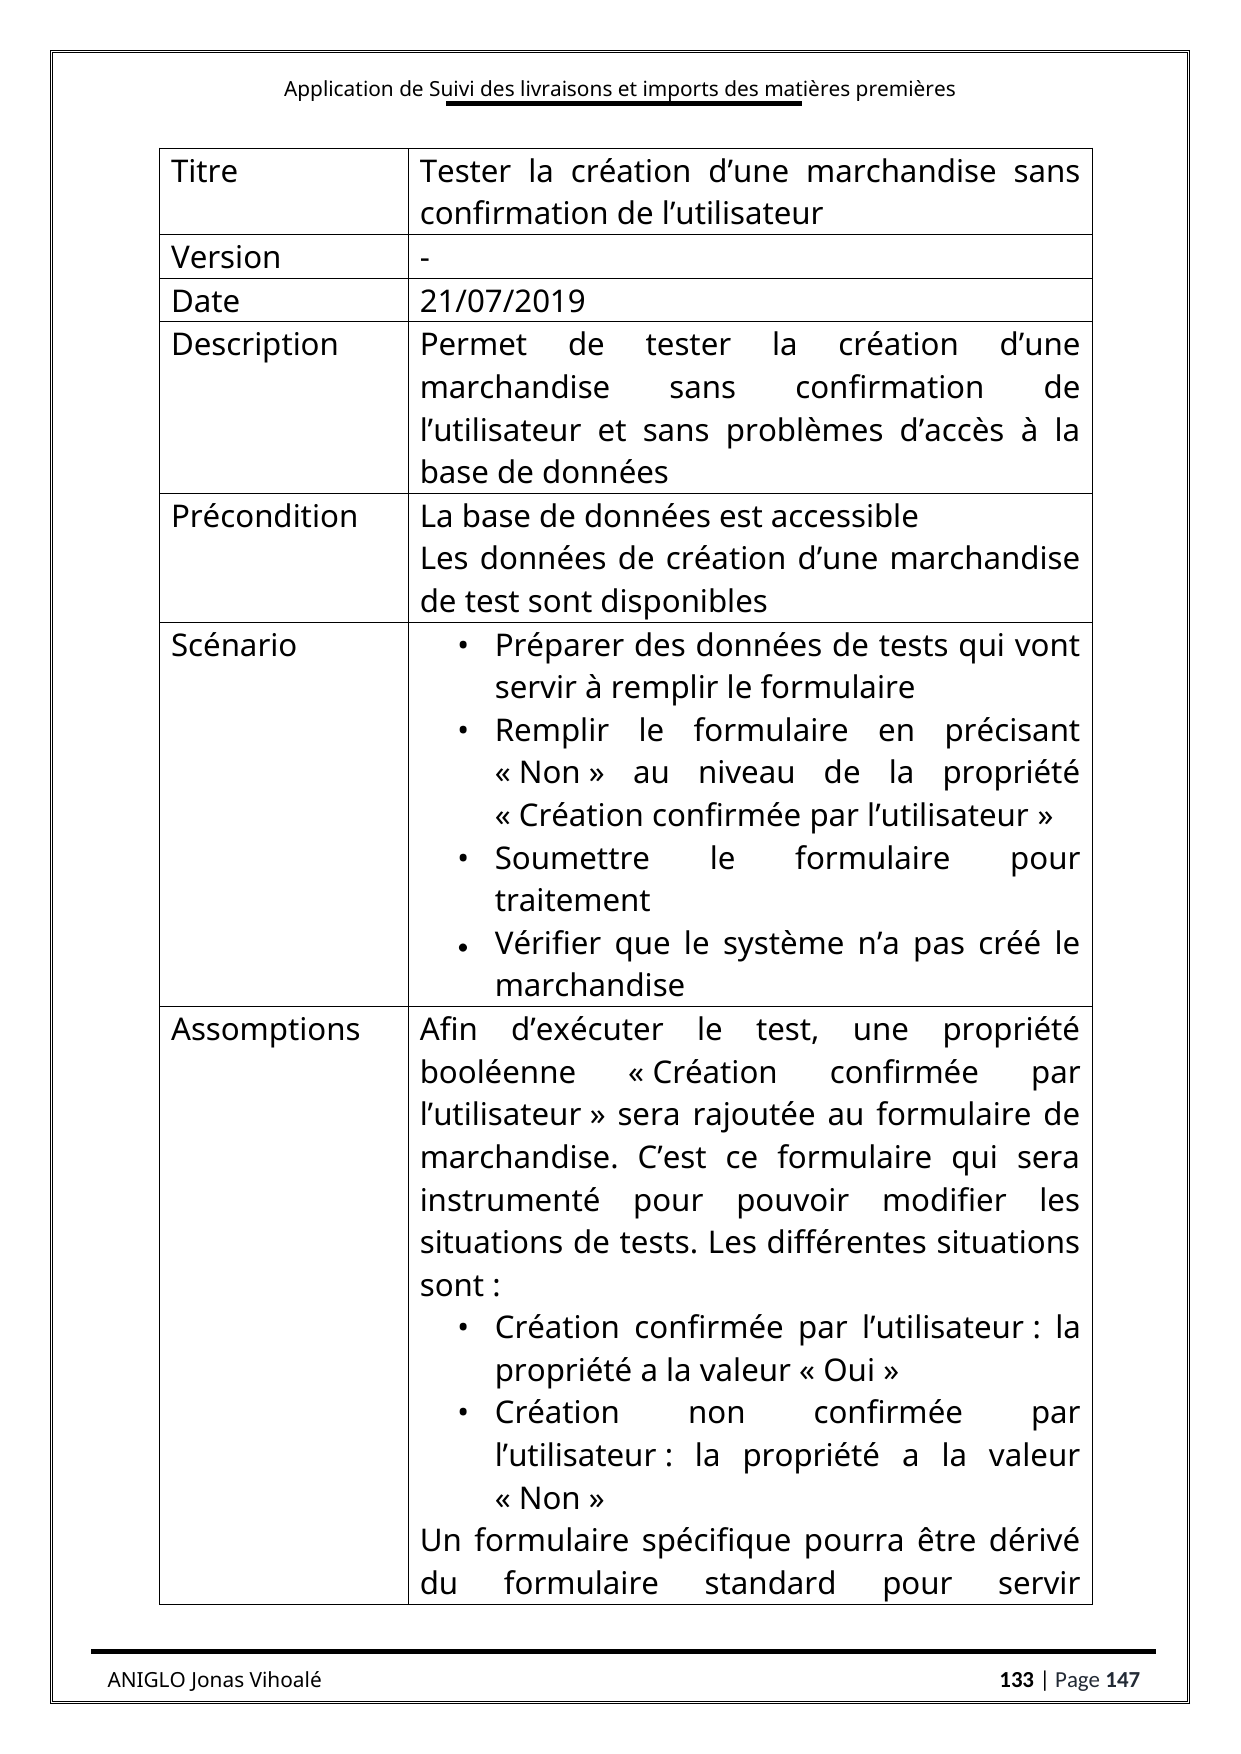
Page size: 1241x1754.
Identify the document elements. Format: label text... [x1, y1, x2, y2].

table_cell Description [160, 322, 408, 493]
table_cell Précondition [160, 494, 408, 622]
table_cell 21/07/2019 [409, 279, 1092, 321]
table_cell Scénario [160, 623, 408, 1006]
table_cell Date [160, 279, 408, 321]
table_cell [409, 1007, 1092, 1603]
table_header Tester la création d’une marchandise sans confirmation de l’utilisateur [409, 149, 1092, 234]
table_cell - [409, 235, 1092, 278]
table_cell Permet de tester la création d’une marchandise sans confirmation de l’utilisateur et sans problèmes d’accès à la base de données [409, 322, 1092, 493]
table_cell Préparer des données de tests qui vont servir à remplir le formulaire Remplir le formulaire en précisant « Non » au niveau de la propriété « Création confirmée par l’utilisateur » Soumettre le formulaire pour traitement Vérifier que le système n’a pas créé le marchandise [409, 623, 1092, 1006]
table_cell Assomptions [160, 1007, 408, 1603]
table_cell La base de données est accessible Les données de création d’une marchandise de test sont disponibles [409, 494, 1092, 622]
table_header Titre [160, 149, 408, 234]
table_cell Version [160, 235, 408, 278]
